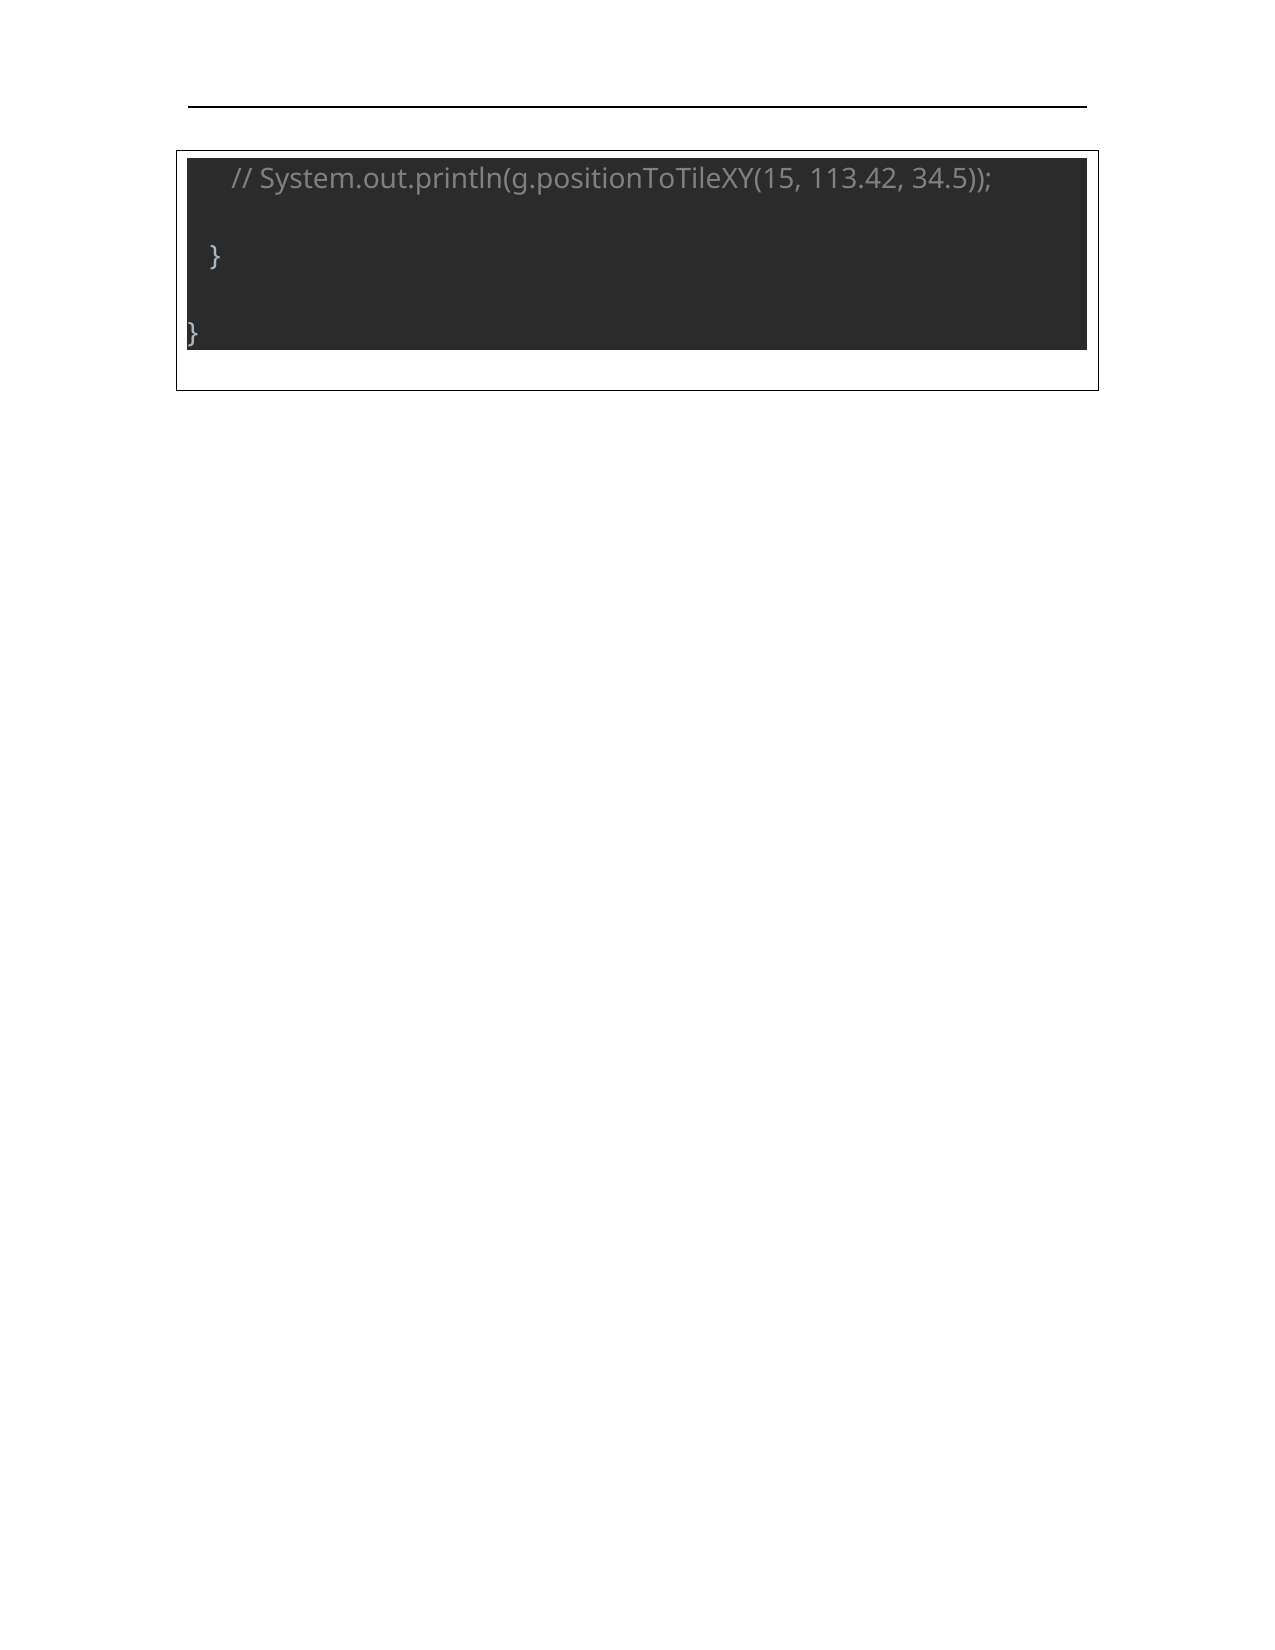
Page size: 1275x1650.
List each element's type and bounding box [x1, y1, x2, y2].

table_header [177, 151, 1098, 390]
